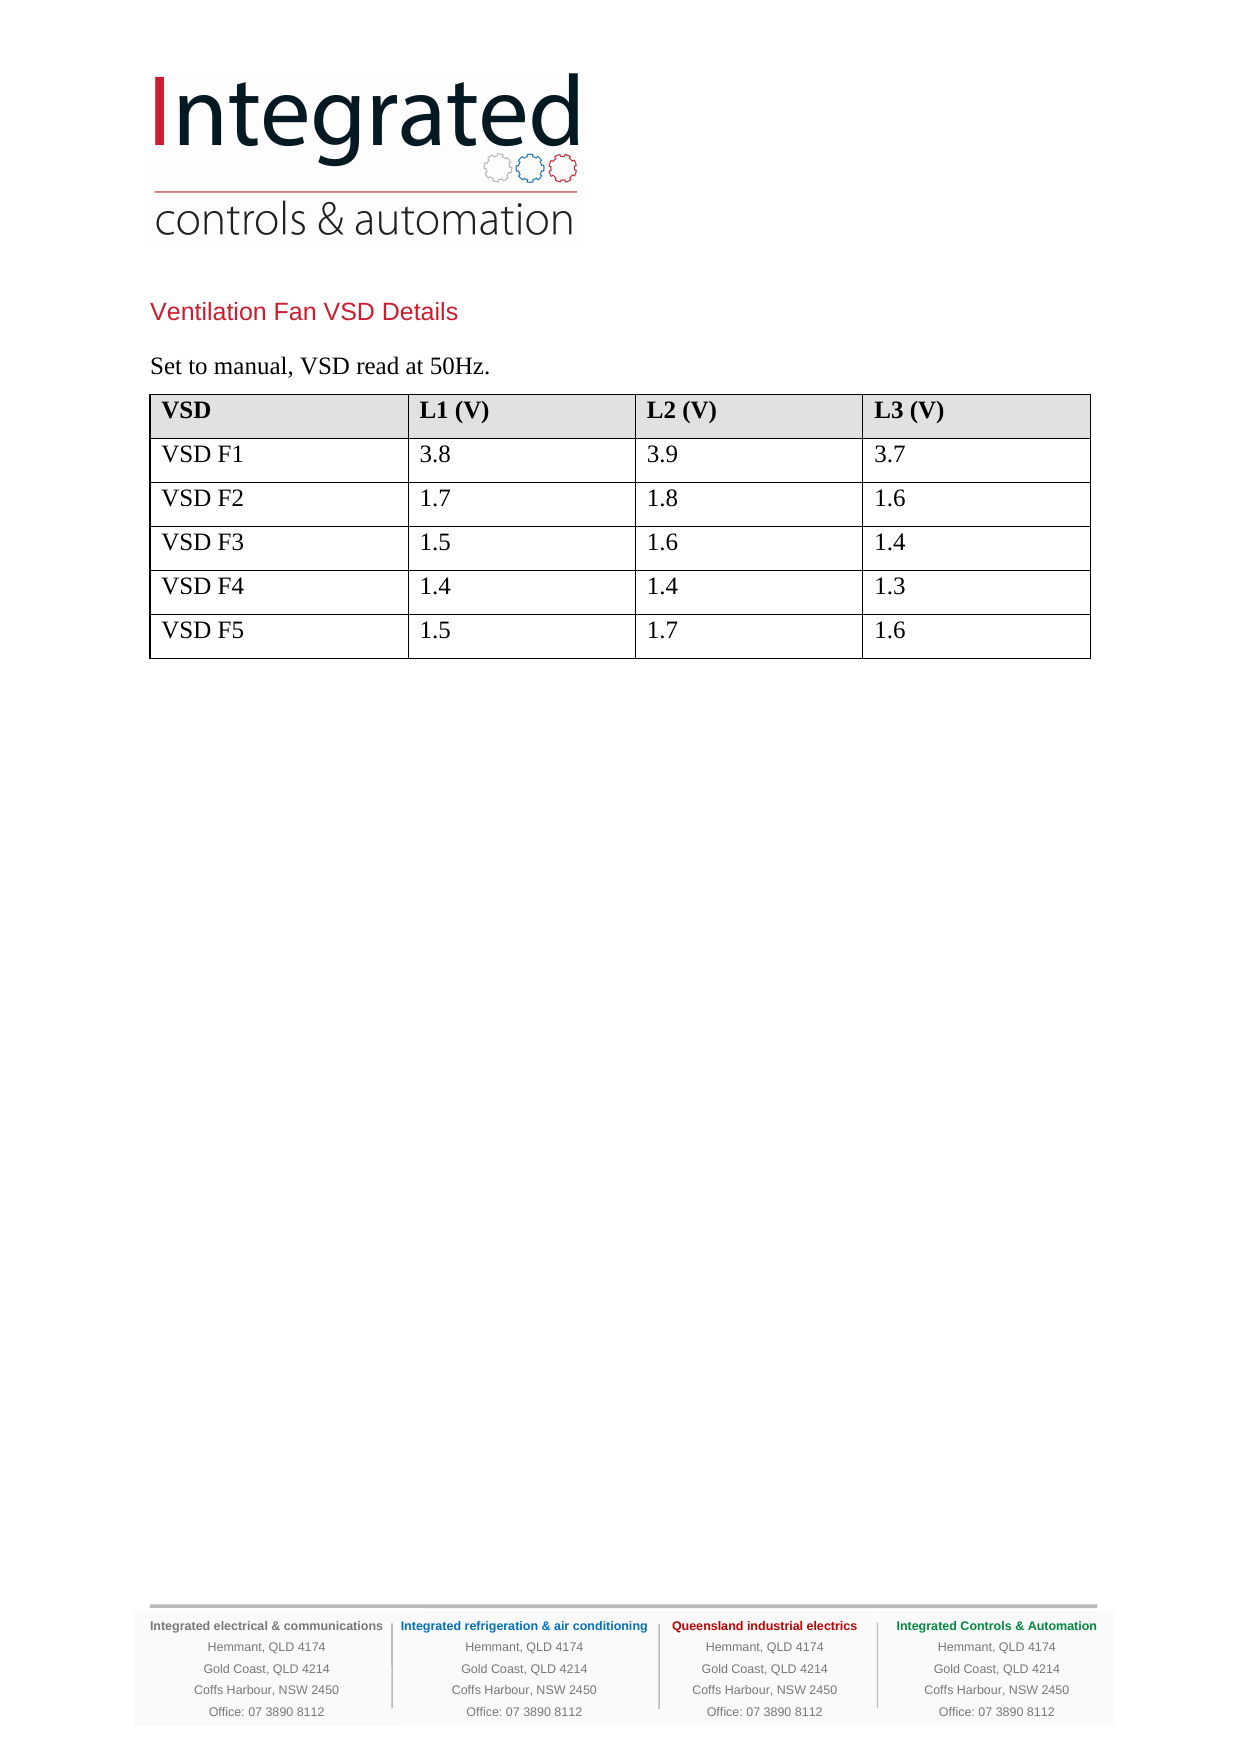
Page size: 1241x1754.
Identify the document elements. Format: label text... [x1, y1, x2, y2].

table_cell 1.4 [409, 571, 635, 614]
table_cell VSD F3 [151, 527, 408, 570]
table_cell 3.8 [409, 439, 635, 482]
table_header L1 (V) [409, 395, 635, 438]
table_cell 1.7 [409, 483, 635, 526]
table_cell 1.7 [636, 615, 862, 658]
table_cell 1.4 [863, 527, 1090, 570]
table_cell VSD F5 [151, 615, 408, 658]
picture [150, 73, 584, 247]
table_cell VSD F1 [151, 439, 408, 482]
table_cell 1.3 [863, 571, 1090, 614]
table_cell 1.6 [863, 615, 1090, 658]
table_cell 3.9 [636, 439, 862, 482]
table_header L3 (V) [863, 395, 1090, 438]
table_cell 1.6 [636, 527, 862, 570]
table_cell 1.5 [409, 527, 635, 570]
table_header VSD [151, 395, 408, 438]
subtitle Ventilation Fan VSD Details [150, 297, 1090, 326]
text Set to manual, VSD read at 50Hz. [150, 351, 1090, 379]
table_cell 3.7 [863, 439, 1090, 482]
table_cell 1.5 [409, 615, 635, 658]
table_header L2 (V) [636, 395, 862, 438]
table_cell 1.6 [863, 483, 1090, 526]
table_cell VSD F4 [151, 571, 408, 614]
table_cell VSD F2 [151, 483, 408, 526]
table_cell 1.4 [636, 571, 862, 614]
table_cell 1.8 [636, 483, 862, 526]
